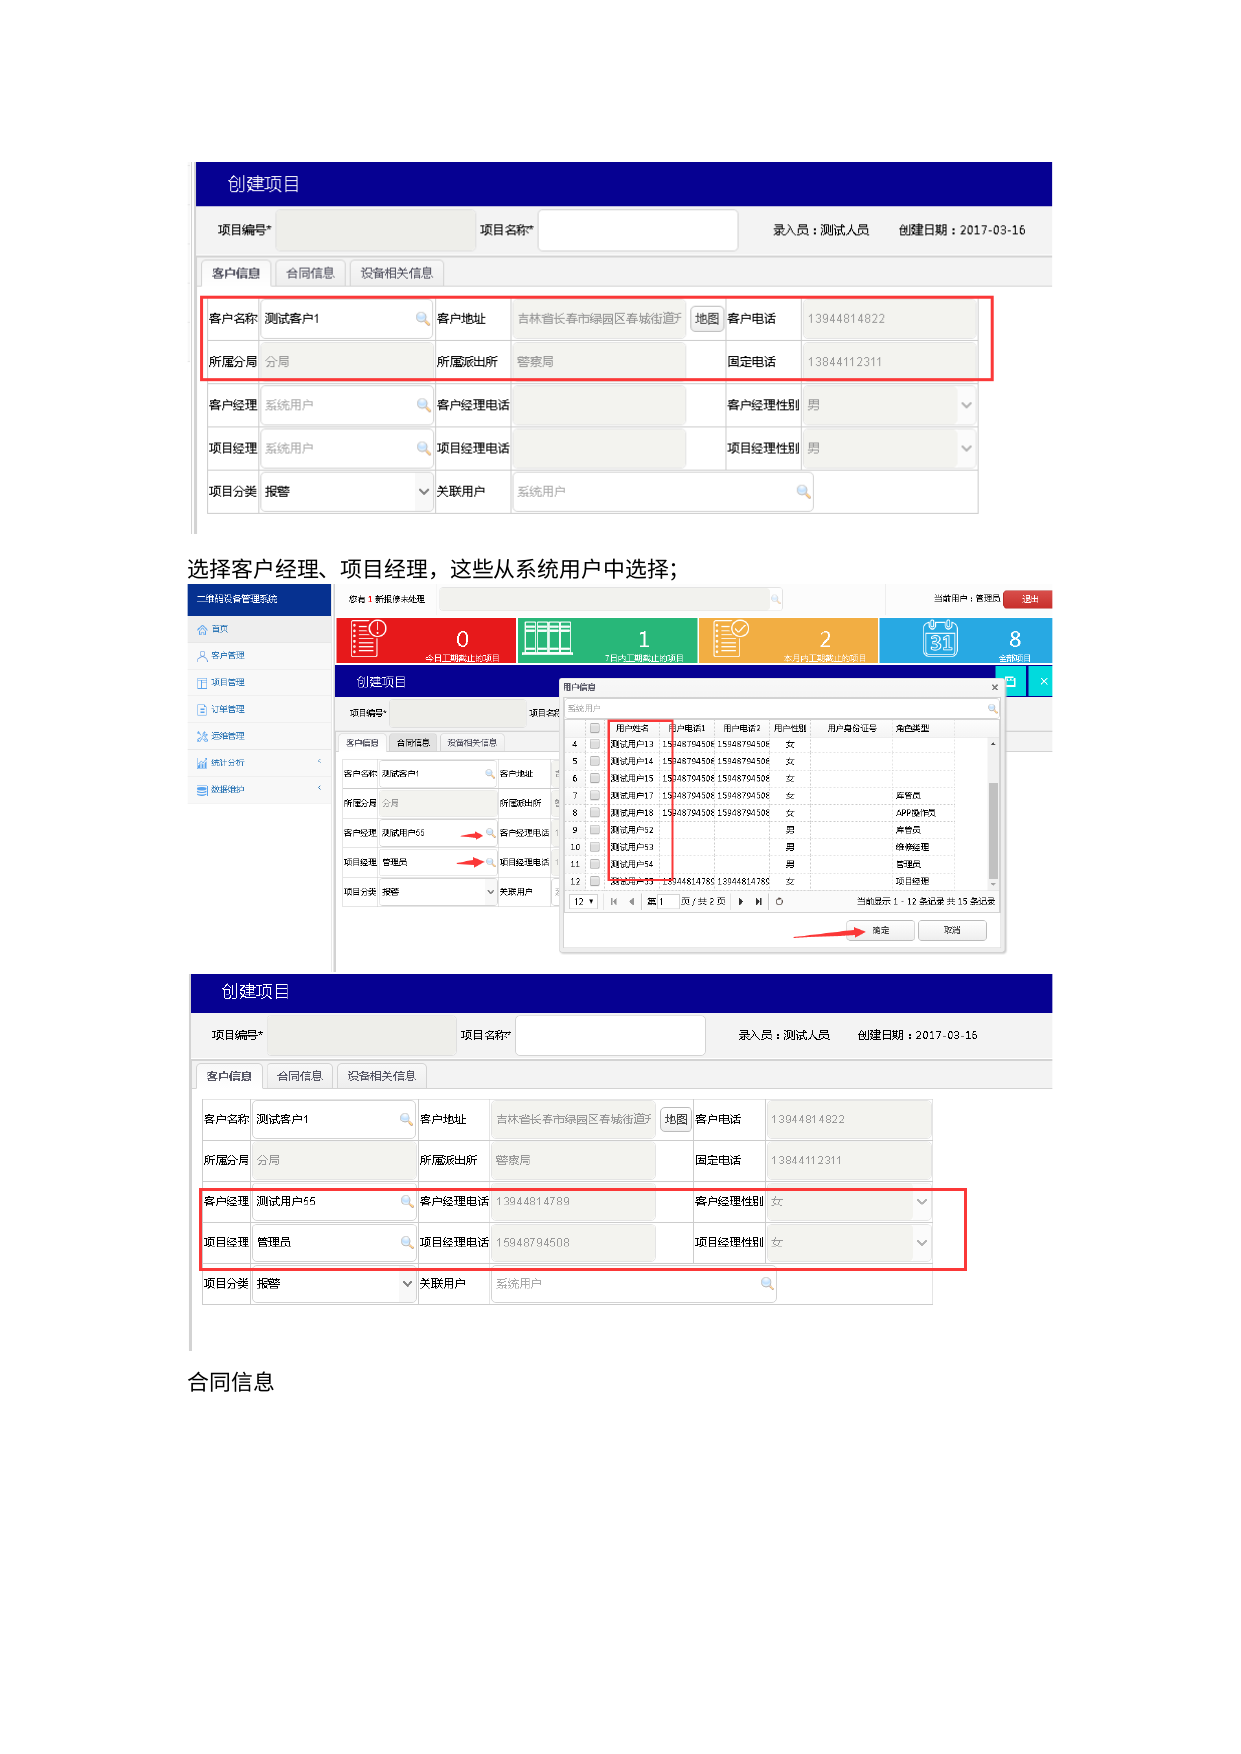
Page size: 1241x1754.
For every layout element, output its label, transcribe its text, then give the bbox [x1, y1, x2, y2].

picture [187, 584, 1053, 972]
list 选择客户经理、项目经理，这些从系统用户中选择； [187, 552, 1053, 584]
picture [187, 974, 1053, 1351]
picture [187, 162, 1053, 534]
list 合同信息 [187, 1364, 1053, 1397]
